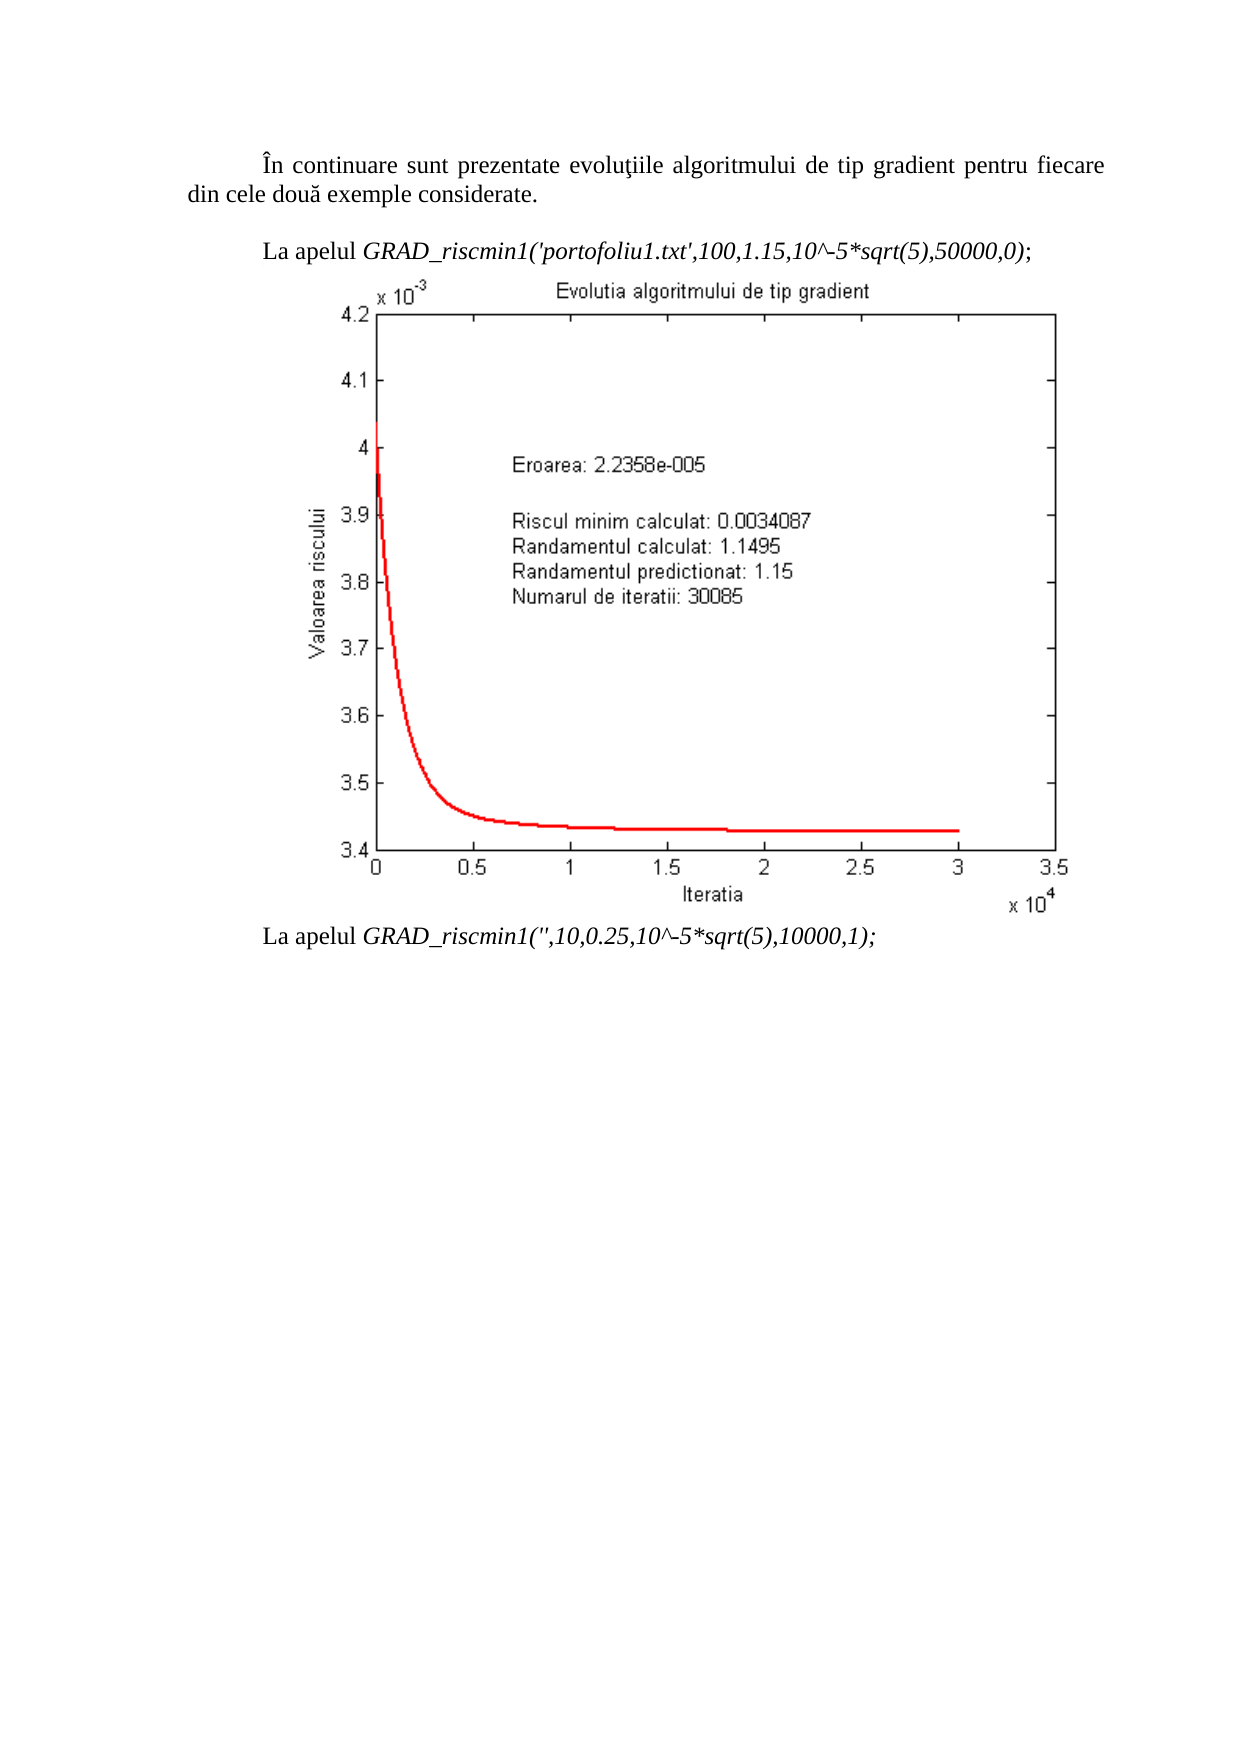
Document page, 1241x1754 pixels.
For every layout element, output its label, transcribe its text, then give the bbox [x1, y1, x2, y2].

text În continuare sunt prezentate evoluţiile algoritmului de tip gradient pentru fiecare din cele două exemple considerate. [187, 150, 1106, 207]
text La apelul GRAD_riscmin1('',10,0.25,10^-5*sqrt(5),10000,1); [187, 921, 1106, 950]
text La apelul GRAD_riscmin1('portofoliu1.txt',100,1.15,10^-5*sqrt(5),50000,0); [187, 236, 1106, 265]
picture [262, 265, 1138, 922]
